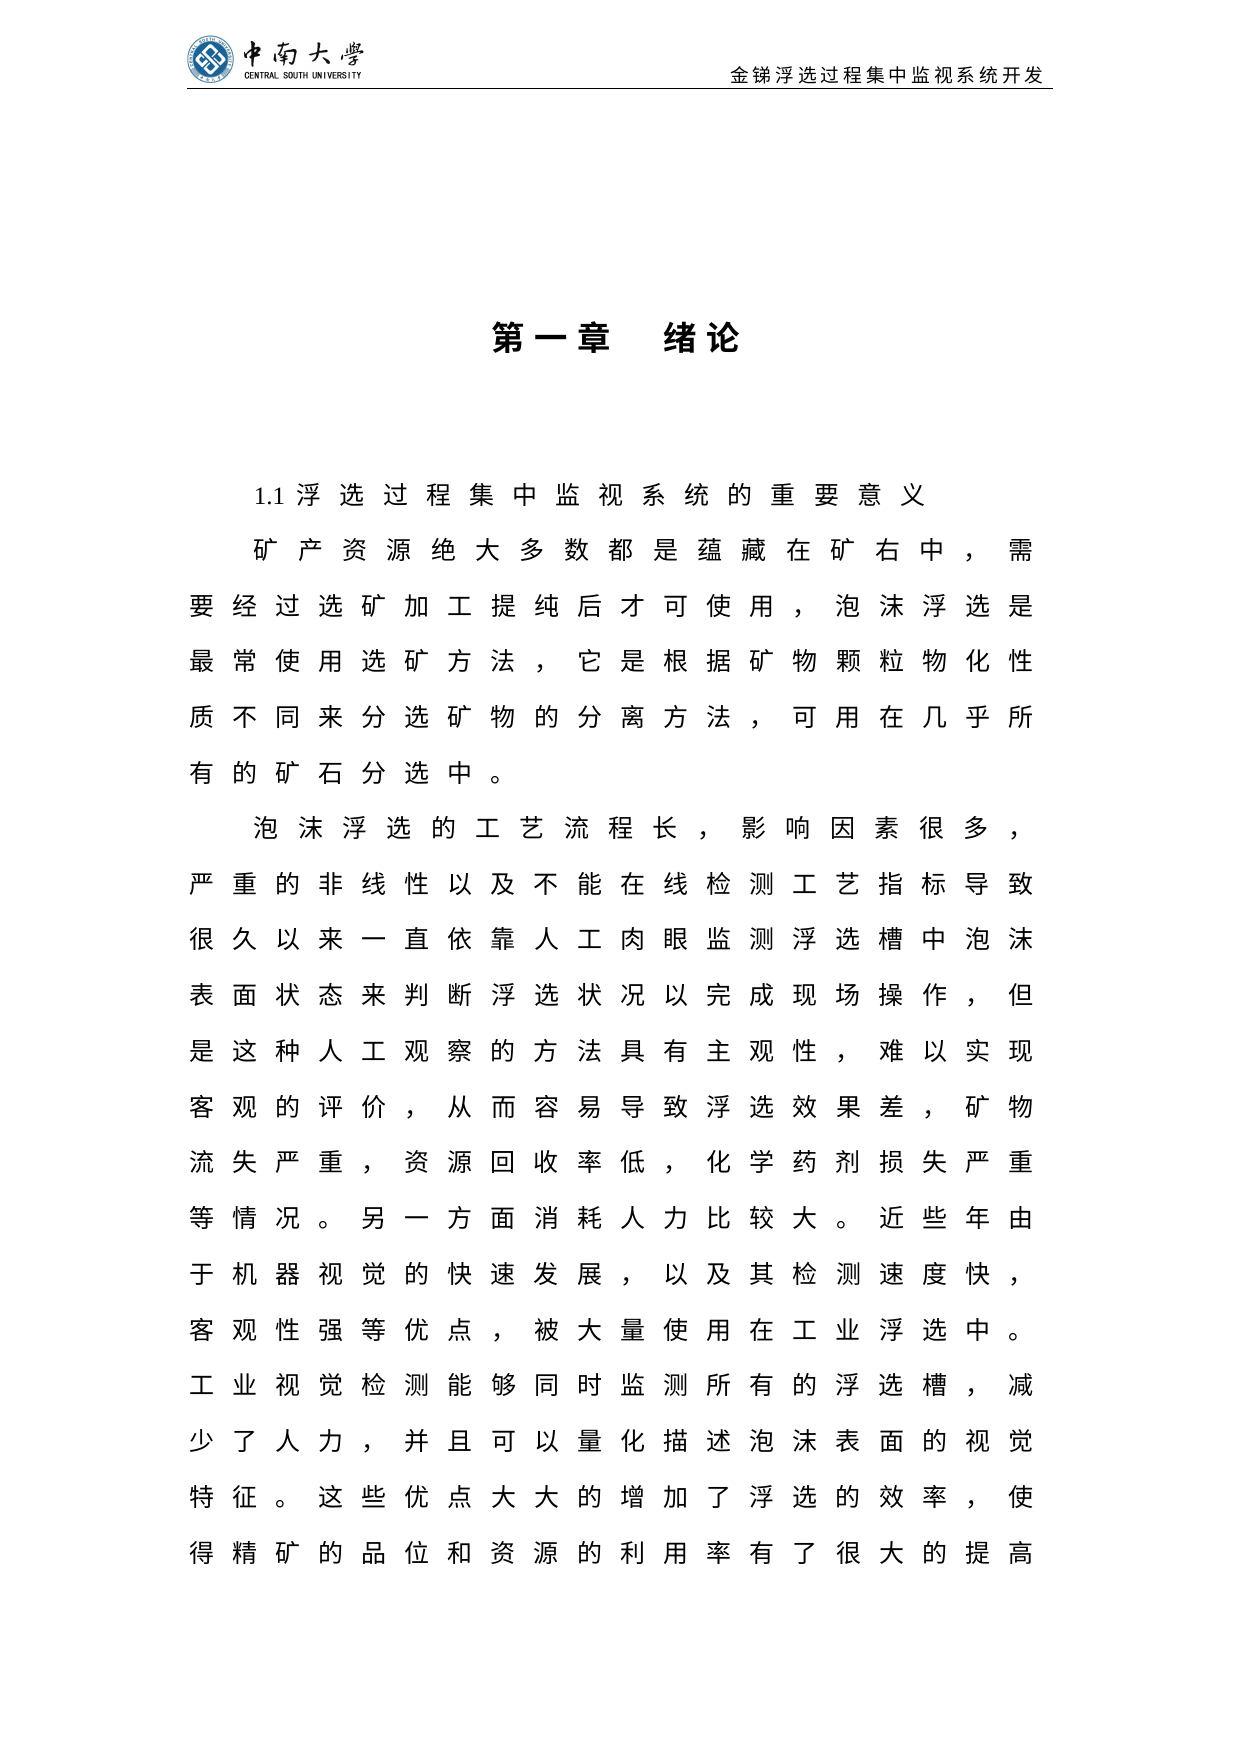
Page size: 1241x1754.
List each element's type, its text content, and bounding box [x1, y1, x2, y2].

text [189, 808, 1051, 1570]
subtitle 第一章 绪论 [189, 299, 1051, 373]
picture [187, 35, 367, 83]
text 矿产资源绝大多数都是蕴藏在矿右中，需要经过选矿加工提纯后才可使用，泡沫浮选是最常使用选矿方法，它是根据矿物颗粒物化性质不同来分选矿物的分离方法，可用在几乎所有的矿石分选中。 [189, 530, 1051, 790]
text 1.1 浮选过程集中监视系统的重要意义 [189, 476, 1051, 513]
